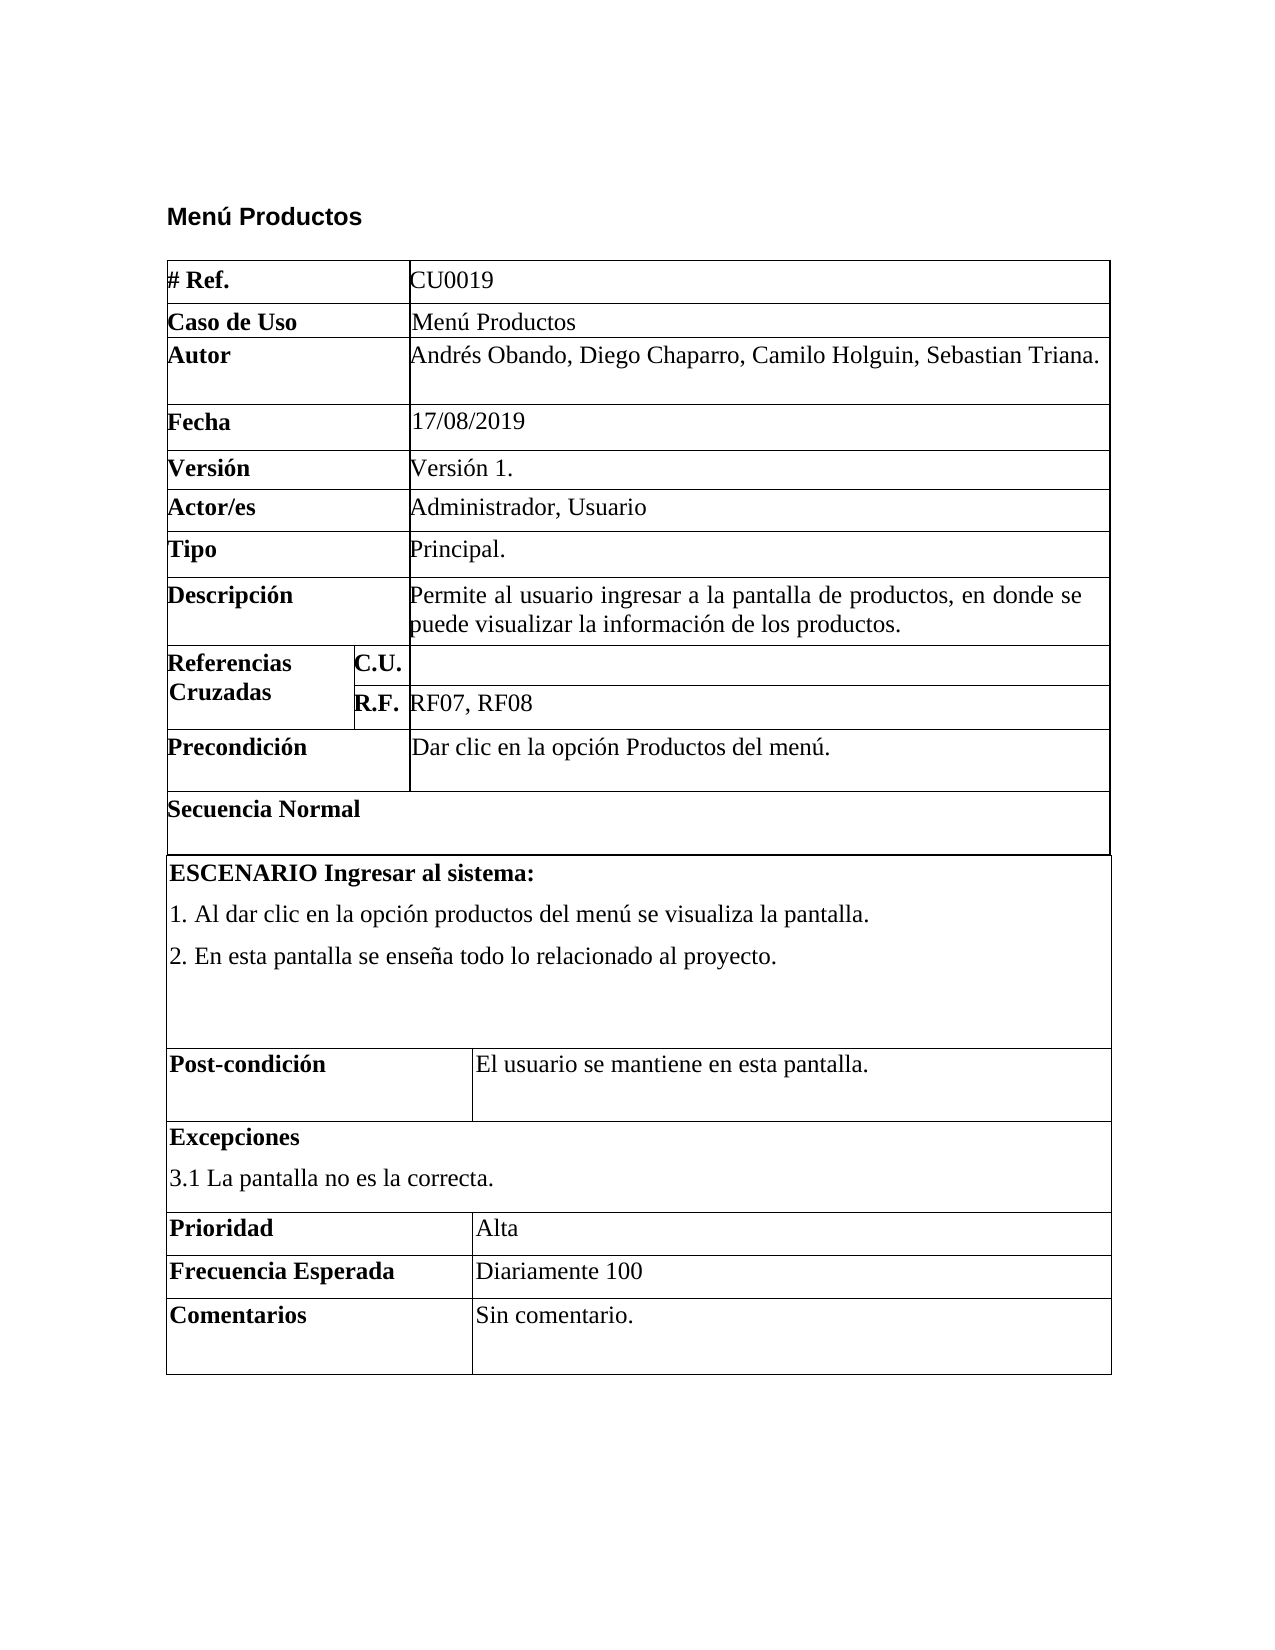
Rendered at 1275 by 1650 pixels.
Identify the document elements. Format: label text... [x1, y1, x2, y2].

table_cell Prioridad [167, 1213, 472, 1255]
table_cell 17/08/2019 [411, 405, 1109, 449]
table_header ESCENARIO Ingresar al sistema: Al dar clic en la opción productos del menú se visualiza la pantalla. En esta pantalla se enseña todo lo relacionado al proyecto. [167, 856, 1111, 1048]
table_cell Sin comentario. [473, 1299, 1111, 1374]
table_cell [411, 646, 1109, 685]
table_cell Dar clic en la opción Productos del menú. [411, 730, 1109, 791]
table_cell Versión 1. [411, 451, 1109, 489]
table_cell Autor [168, 338, 409, 404]
table_cell El usuario se mantiene en esta pantalla. [473, 1049, 1111, 1121]
table_cell Comentarios [167, 1299, 472, 1374]
table_cell Frecuencia Esperada [167, 1256, 472, 1298]
table_cell Administrador, Usuario [411, 490, 1109, 531]
table_cell Permite al usuario ingresar a la pantalla de productos, en donde se puede visualizar la información de los productos. [411, 578, 1109, 645]
table_cell R.F. [355, 686, 409, 729]
table_cell Principal. [411, 532, 1109, 577]
table_cell Descripción [168, 578, 409, 645]
table_cell Diariamente 100 [473, 1256, 1111, 1298]
table_cell Precondición [168, 730, 409, 791]
table_cell C.U. [355, 646, 409, 685]
table_cell Secuencia Normal [168, 792, 1109, 854]
table_cell Versión [168, 451, 409, 489]
table_cell Tipo [168, 532, 409, 577]
table_cell Post-condición [167, 1049, 472, 1121]
table_cell Referencias Cruzadas [168, 646, 354, 729]
table_cell RF07, RF08 [411, 686, 1109, 729]
table_cell Excepciones La pantalla no es la correcta. [167, 1122, 1111, 1212]
table_cell Menú Productos [411, 304, 1109, 337]
table_cell Alta [473, 1213, 1111, 1255]
table_cell Fecha [168, 405, 409, 449]
table_cell Actor/es [168, 490, 409, 531]
table_header # Ref. [168, 261, 409, 303]
table_cell Caso de Uso [168, 304, 409, 337]
subtitle Menú Productos [167, 202, 1110, 231]
table_cell Andrés Obando, Diego Chaparro, Camilo Holguin, Sebastian Triana. [411, 338, 1109, 404]
table_header CU0019 [411, 261, 1109, 303]
